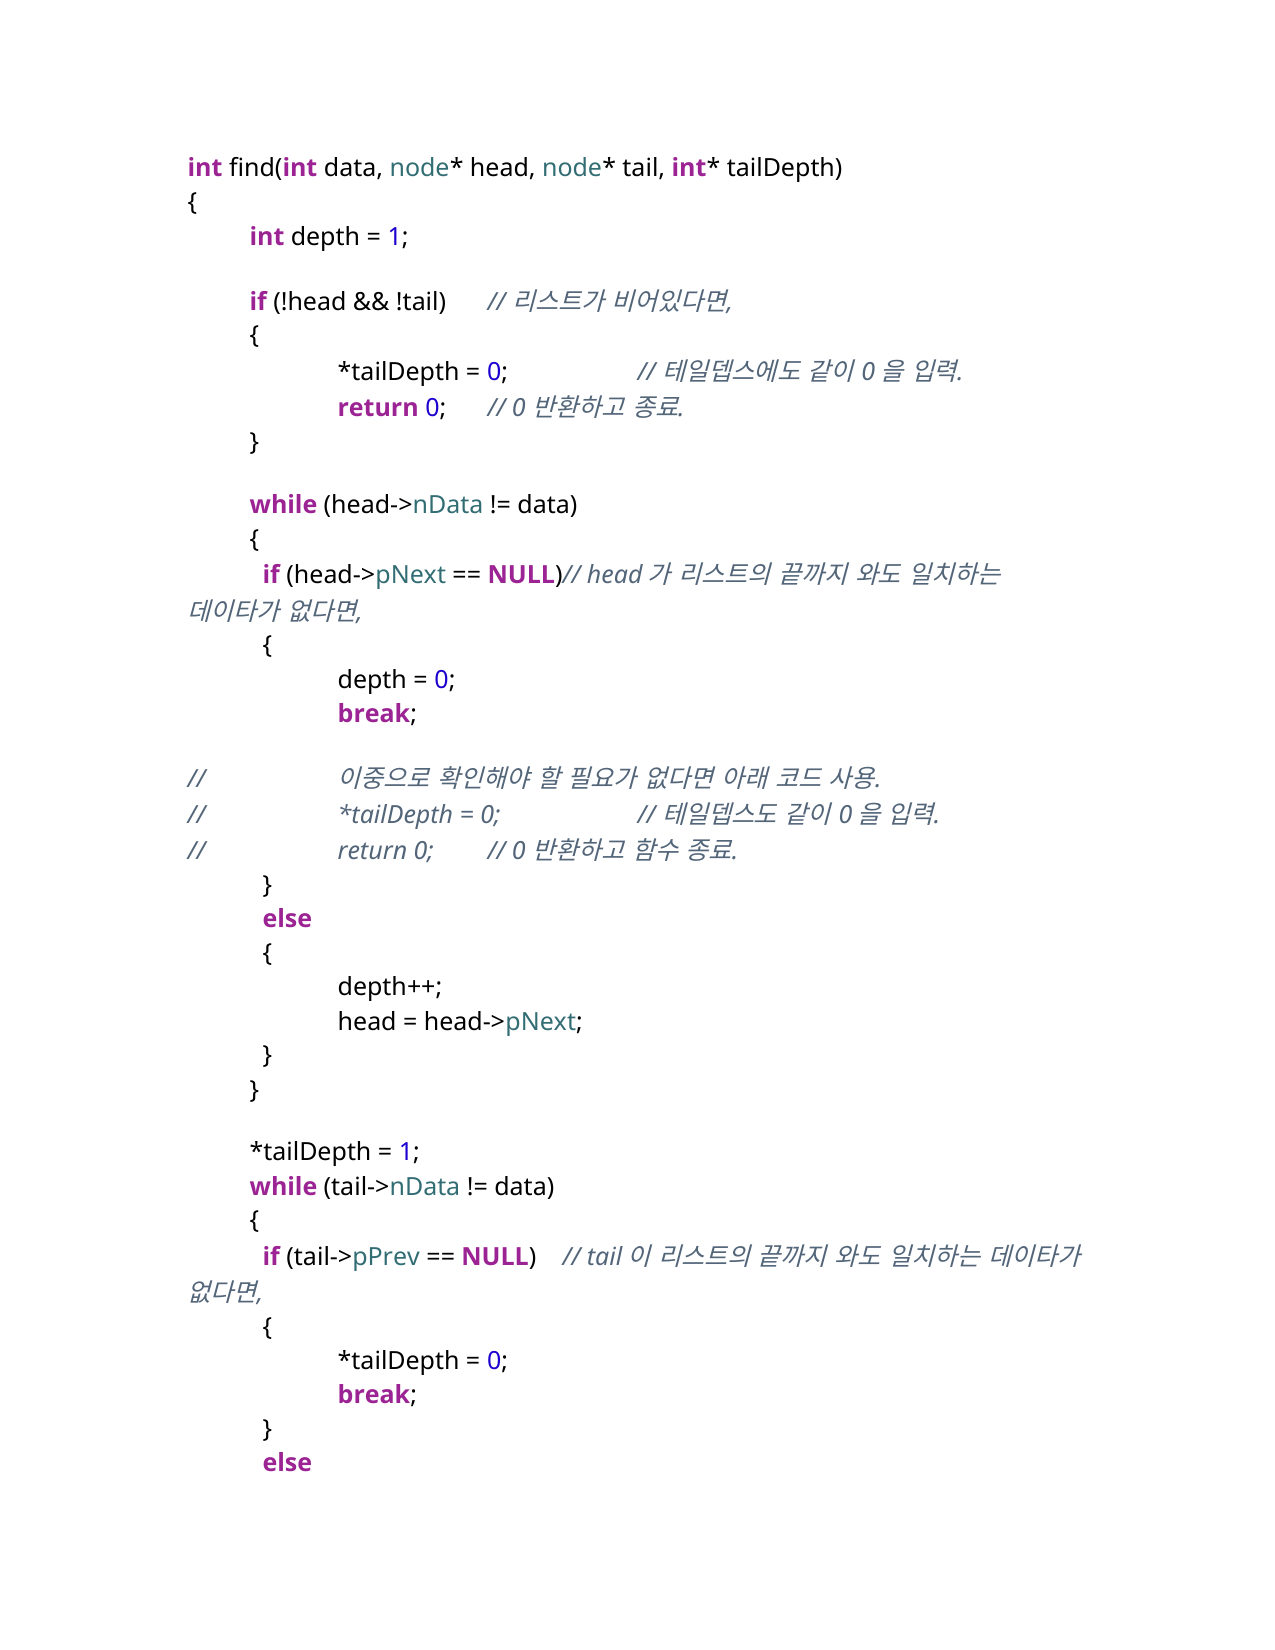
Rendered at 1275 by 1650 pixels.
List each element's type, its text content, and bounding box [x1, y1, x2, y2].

text } [187, 867, 1087, 901]
text else [187, 901, 1087, 935]
text { [187, 317, 1087, 351]
text return 0; // 0 반환하고 종료. [187, 387, 1087, 424]
text while (head->nData != data) [187, 487, 1087, 521]
text // return 0; // 0 반환하고 함수 종료. [187, 831, 1087, 867]
text head = head->pNext; [187, 1003, 1087, 1037]
text { [187, 1202, 1087, 1236]
text } [187, 424, 1087, 458]
text if (head->pNext == NULL) // head가 리스트의 끝까지 와도 일치하는 데이타가 없다면, [187, 555, 1087, 627]
text depth++; [187, 969, 1087, 1003]
text { [187, 1309, 1087, 1343]
text else [187, 1445, 1087, 1479]
text break; [187, 695, 1087, 729]
text depth = 0; [187, 661, 1087, 695]
text *tailDepth = 0; // 테일뎁스에도 같이 0을 입력. [187, 351, 1087, 387]
text // *tailDepth = 0; // 테일뎁스도 같이 0을 입력. [187, 794, 1087, 831]
text int find(int data, node* head, node* tail, int* tailDepth) [187, 150, 1087, 184]
text { [187, 935, 1087, 969]
text { [187, 521, 1087, 555]
text { [187, 627, 1087, 661]
text // 이중으로 확인해야 할 필요가 없다면 아래 코드 사용. [187, 758, 1087, 794]
text } [187, 1037, 1087, 1071]
text break; [187, 1377, 1087, 1411]
text if (!head && !tail) // 리스트가 비어있다면, [187, 281, 1087, 317]
text { [187, 184, 1087, 218]
text *tailDepth = 1; [187, 1134, 1087, 1168]
text *tailDepth = 0; [187, 1343, 1087, 1377]
text if (tail->pPrev == NULL) // tail이 리스트의 끝까지 와도 일치하는 데이타가 없다면, [187, 1236, 1087, 1309]
text } [187, 1411, 1087, 1445]
text } [187, 1071, 1087, 1105]
text while (tail->nData != data) [187, 1168, 1087, 1202]
text int depth = 1; [187, 218, 1087, 252]
